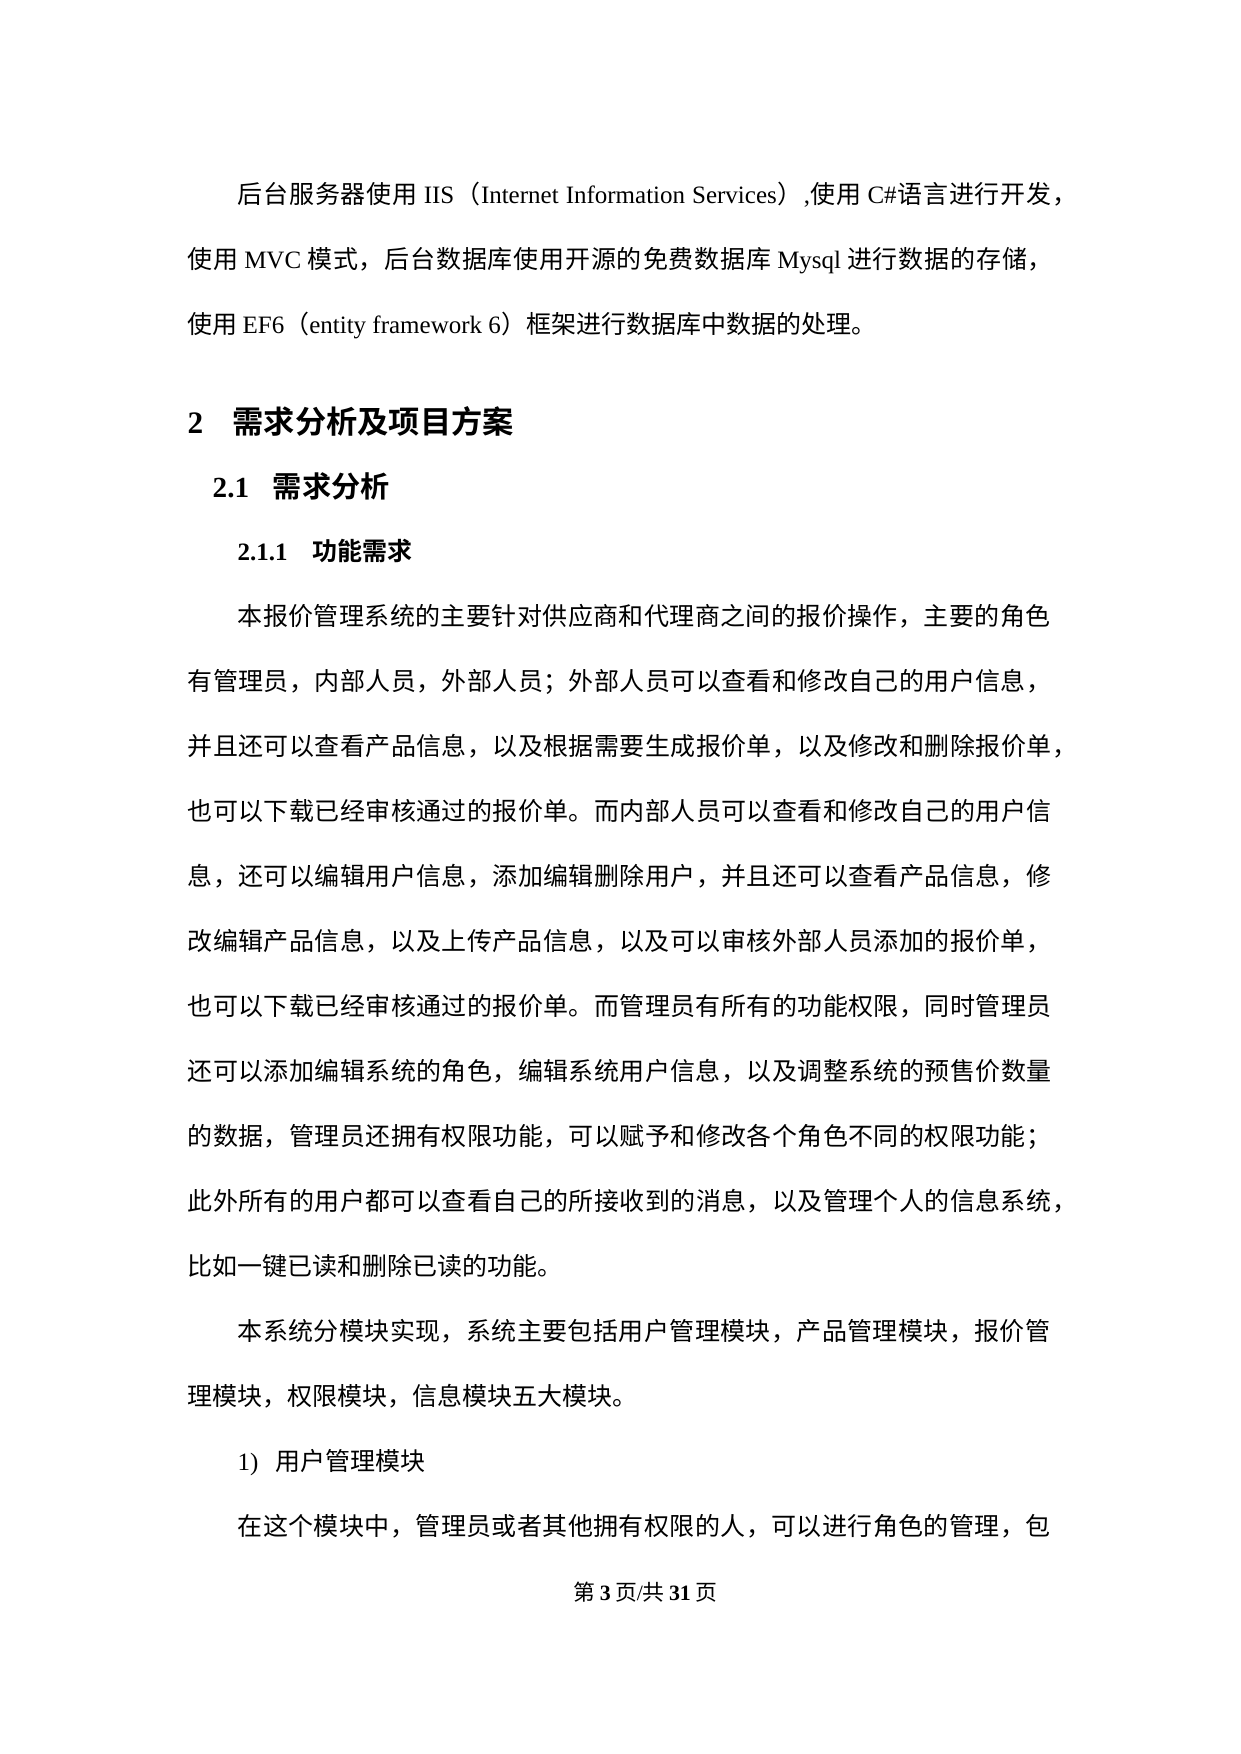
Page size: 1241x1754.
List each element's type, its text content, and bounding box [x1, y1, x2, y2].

list 用户管理模块 [237, 1427, 1053, 1492]
subtitle 需求分析及项目方案 [187, 387, 1053, 452]
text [187, 1492, 1053, 1557]
text 本报价管理系统的主要针对供应商和代理商之间的报价操作，主要的角色有管理员，内部人员，外部人员；外部人员可以查看和修改自己的用户信息，并且还可以查看产品信息，以及根据需要生成报价单，以及修改和删除报价单，也可以下载已经审核通过的报价单。而内部人员可以查看和修改自己的用户信息，还可以编辑用户信息，添加编辑删除用户，并且还可以查看产品信息，修改编辑产品信息，以及上传产品信息，以及可以审核外部人员添加的报价单，也可以下载已经审核通过的报价单。而管理员有所有的功能权限，同时管理员还可以添加编辑系统的角色，编辑系统用户信息，以及调整系统的预售价数量的数据，管理员还拥有权限功能，可以赋予和修改各个角色不同的权限功能；此外所有的用户都可以查看自己的所接收到的消息，以及管理个人的信息系统，比如一键已读和删除已读的功能。 [187, 582, 1053, 1297]
text 后台服务器使用IIS（Internet Information Services）,使用C#语言进行开发，使用MVC模式，后台数据库使用开源的免费数据库Mysql进行数据的存储，使用EF6（entity framework 6）框架进行数据库中数据的处理。 [187, 160, 1053, 355]
text 本系统分模块实现，系统主要包括用户管理模块，产品管理模块，报价管理模块，权限模块，信息模块五大模块。 [187, 1297, 1053, 1427]
subtitle 需求分析 [212, 452, 1053, 517]
subtitle 功能需求 [237, 517, 1053, 582]
